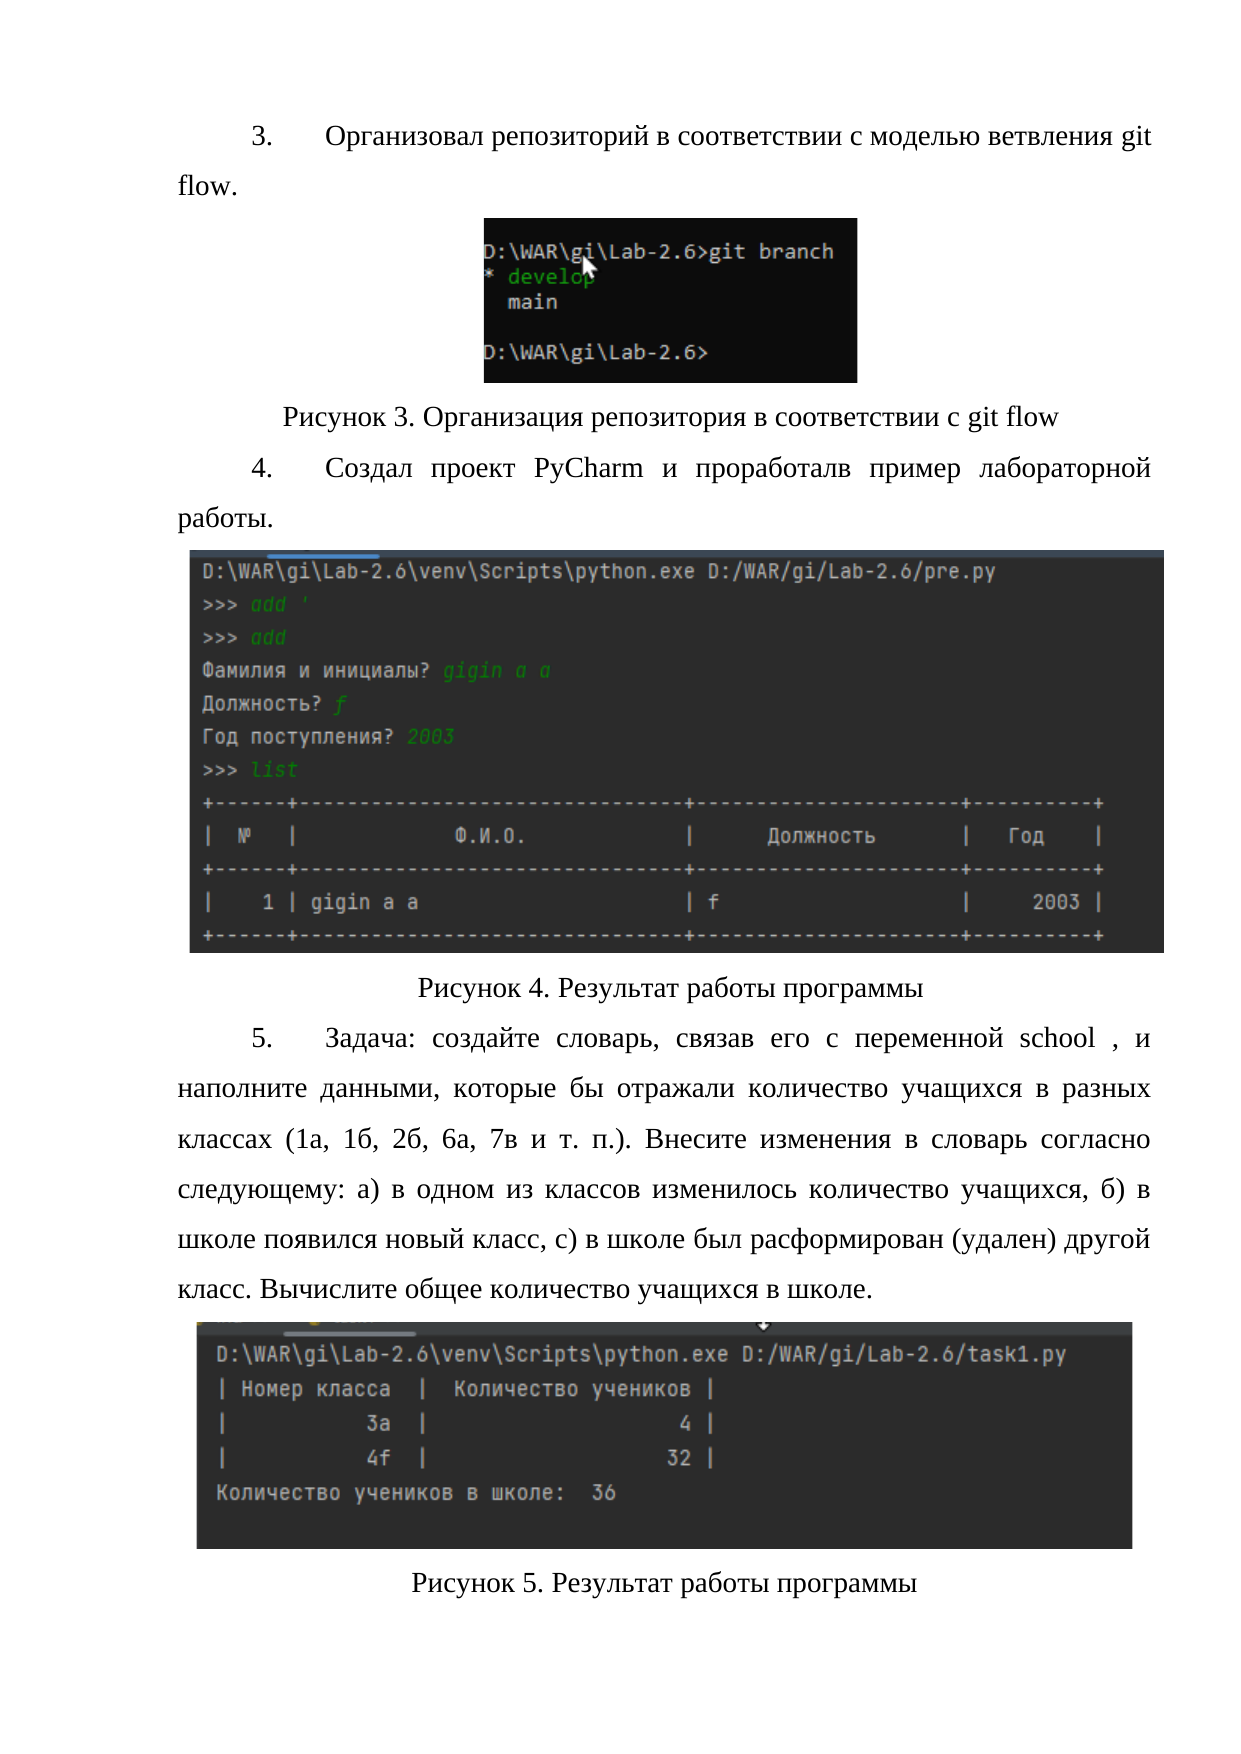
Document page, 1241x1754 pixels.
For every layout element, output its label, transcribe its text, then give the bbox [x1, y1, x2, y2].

subtitle Организовал репозиторий в соответствии с моделью ветвления git flow. [177, 118, 1152, 202]
subtitle Рисунок 4. Результат работы программы [189, 970, 1152, 1003]
subtitle Рисунок 5. Результат работы программы [177, 1566, 1152, 1599]
picture [196, 1322, 1133, 1549]
subtitle Рисунок 3. Организация репозитория в соответствии с git flow [189, 399, 1152, 433]
subtitle Создал проект PyCharm и проработалв пример лабораторной работы. [177, 450, 1152, 534]
picture [483, 218, 858, 383]
picture [189, 550, 1164, 953]
subtitle Задача: создайте словарь, связав его с переменной school , и наполните данными, которые бы отражали количество учащихся в разных классах (1а, 1б, 2б, 6а, 7в и т. п.). Внесите изменения в словарь согласно следующему: а) в одном из классов изменилось количество учащихся, б) в школе появился новый класс, с) в школе был расформирован (удален) другой класс. Вычислите общее количество учащихся в школе. [177, 1020, 1152, 1305]
